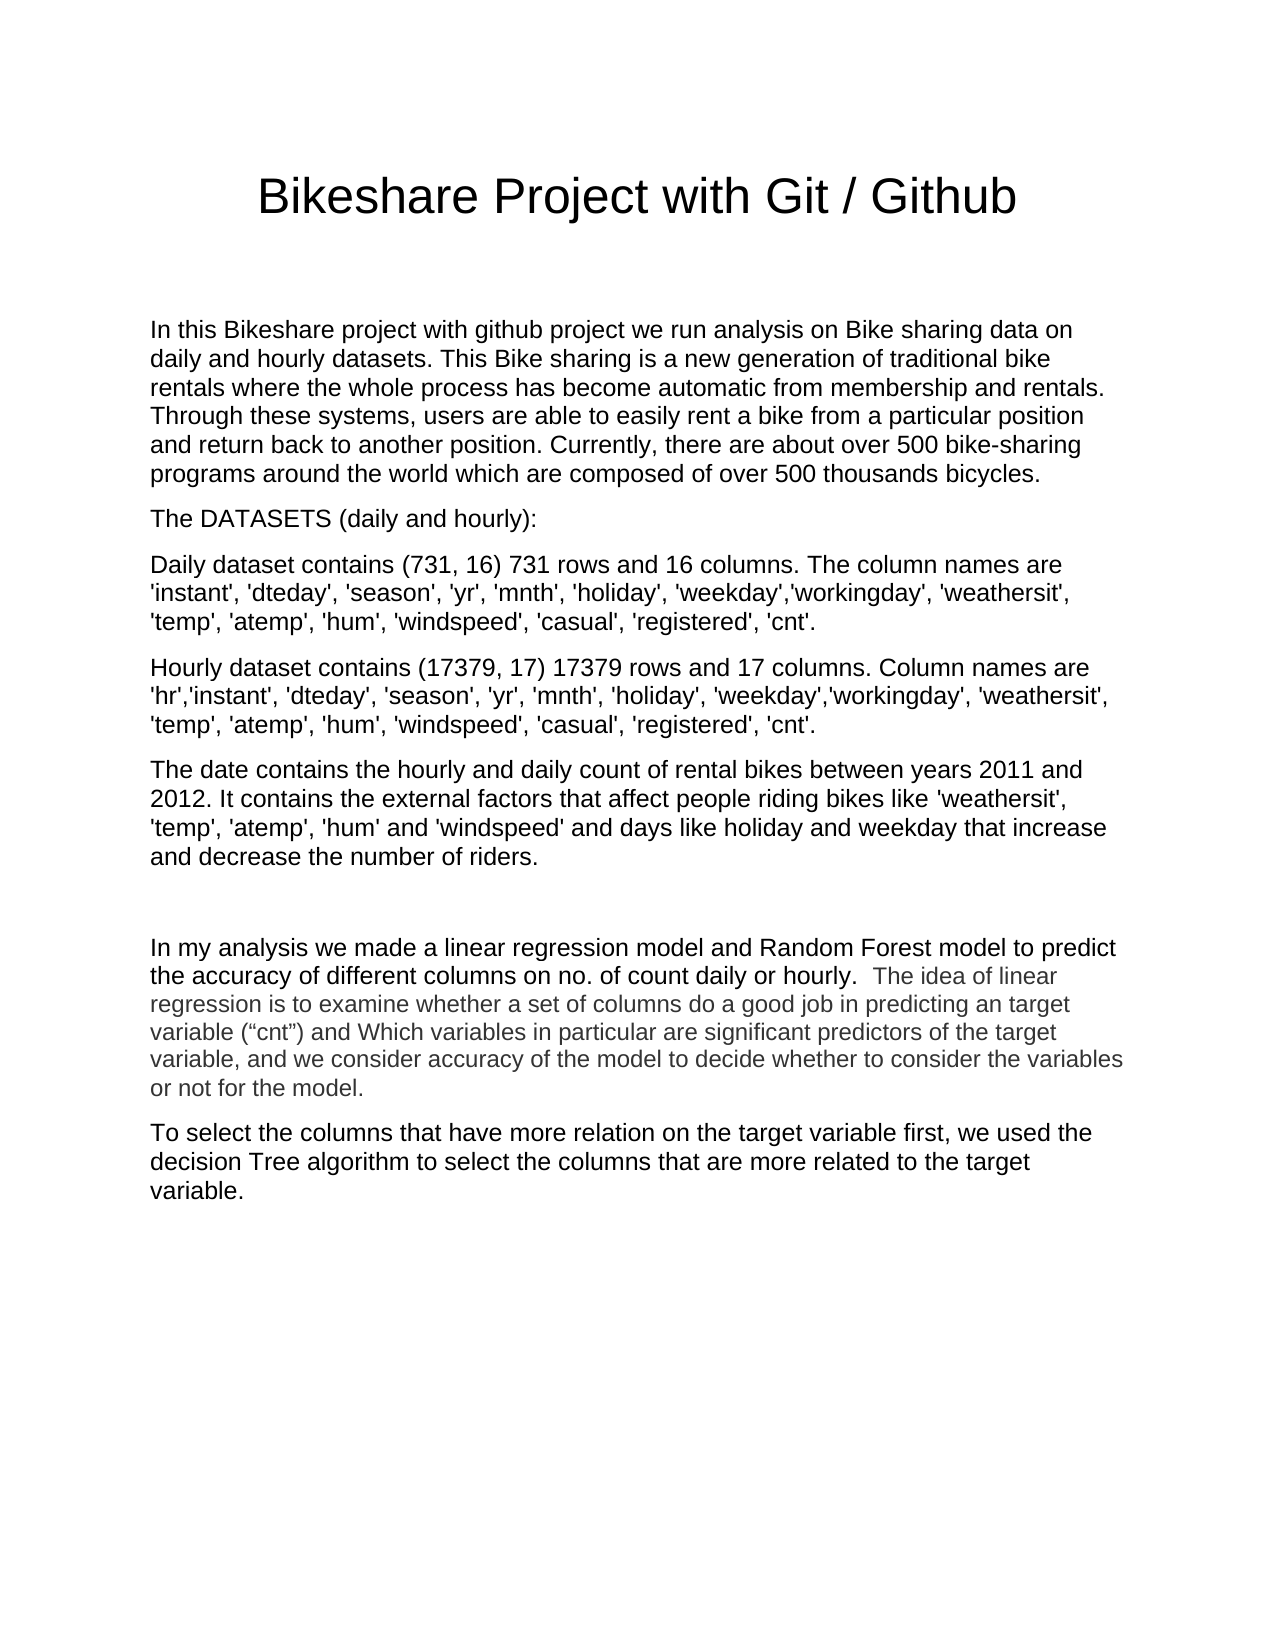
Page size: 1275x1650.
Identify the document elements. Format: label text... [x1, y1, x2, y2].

text Daily dataset contains (731, 16) 731 rows and 16 columns. The column names are 'instant', 'dteday', 'season', 'yr', 'mnth', 'holiday', 'weekday','workingday', 'weathersit', 'temp', 'atemp', 'hum', 'windspeed', 'casual', 'registered', 'cnt'. [150, 549, 1125, 636]
text The DATASETS (daily and hourly): [150, 504, 1125, 533]
text In my analysis we made a linear regression model and Random Forest model to predict the accuracy of different columns on no. of count daily or hourly. The idea of linear regression is to examine whether a set of columns do a good job in predicting an target variable (“cnt”) and Which variables in particular are significant predictors of the target variable, and we consider accuracy of the model to decide whether to consider the variables or not for the model. [150, 932, 1125, 1102]
text The date contains the hourly and daily count of rental bikes between years 2011 and 2012. It contains the external factors that affect people riding bikes like 'weathersit', 'temp', 'atemp', 'hum' and 'windspeed' and days like holiday and weekday that increase and decrease the number of riders. [150, 755, 1125, 870]
text Bikeshare Project with Git / Github [150, 167, 1125, 224]
text Hourly dataset contains (17379, 17) 17379 rows and 17 columns. Column names are 'hr','instant', 'dteday', 'season', 'yr', 'mnth', 'holiday', 'weekday','workingday', 'weathersit', 'temp', 'atemp', 'hum', 'windspeed', 'casual', 'registered', 'cnt'. [150, 652, 1125, 739]
text In this Bikeshare project with github project we run analysis on Bike sharing data on daily and hourly datasets. This Bike sharing is a new generation of traditional bike rentals where the whole process has become automatic from membership and rentals. Through these systems, users are able to easily rent a bike from a particular position and return back to another position. Currently, there are about over 500 bike-sharing programs around the world which are composed of over 500 thousands bicycles. [150, 315, 1125, 487]
text To select the columns that have more relation on the target variable first, we used the decision Tree algorithm to select the columns that are more related to the target variable. [244, 1118, 1125, 1204]
